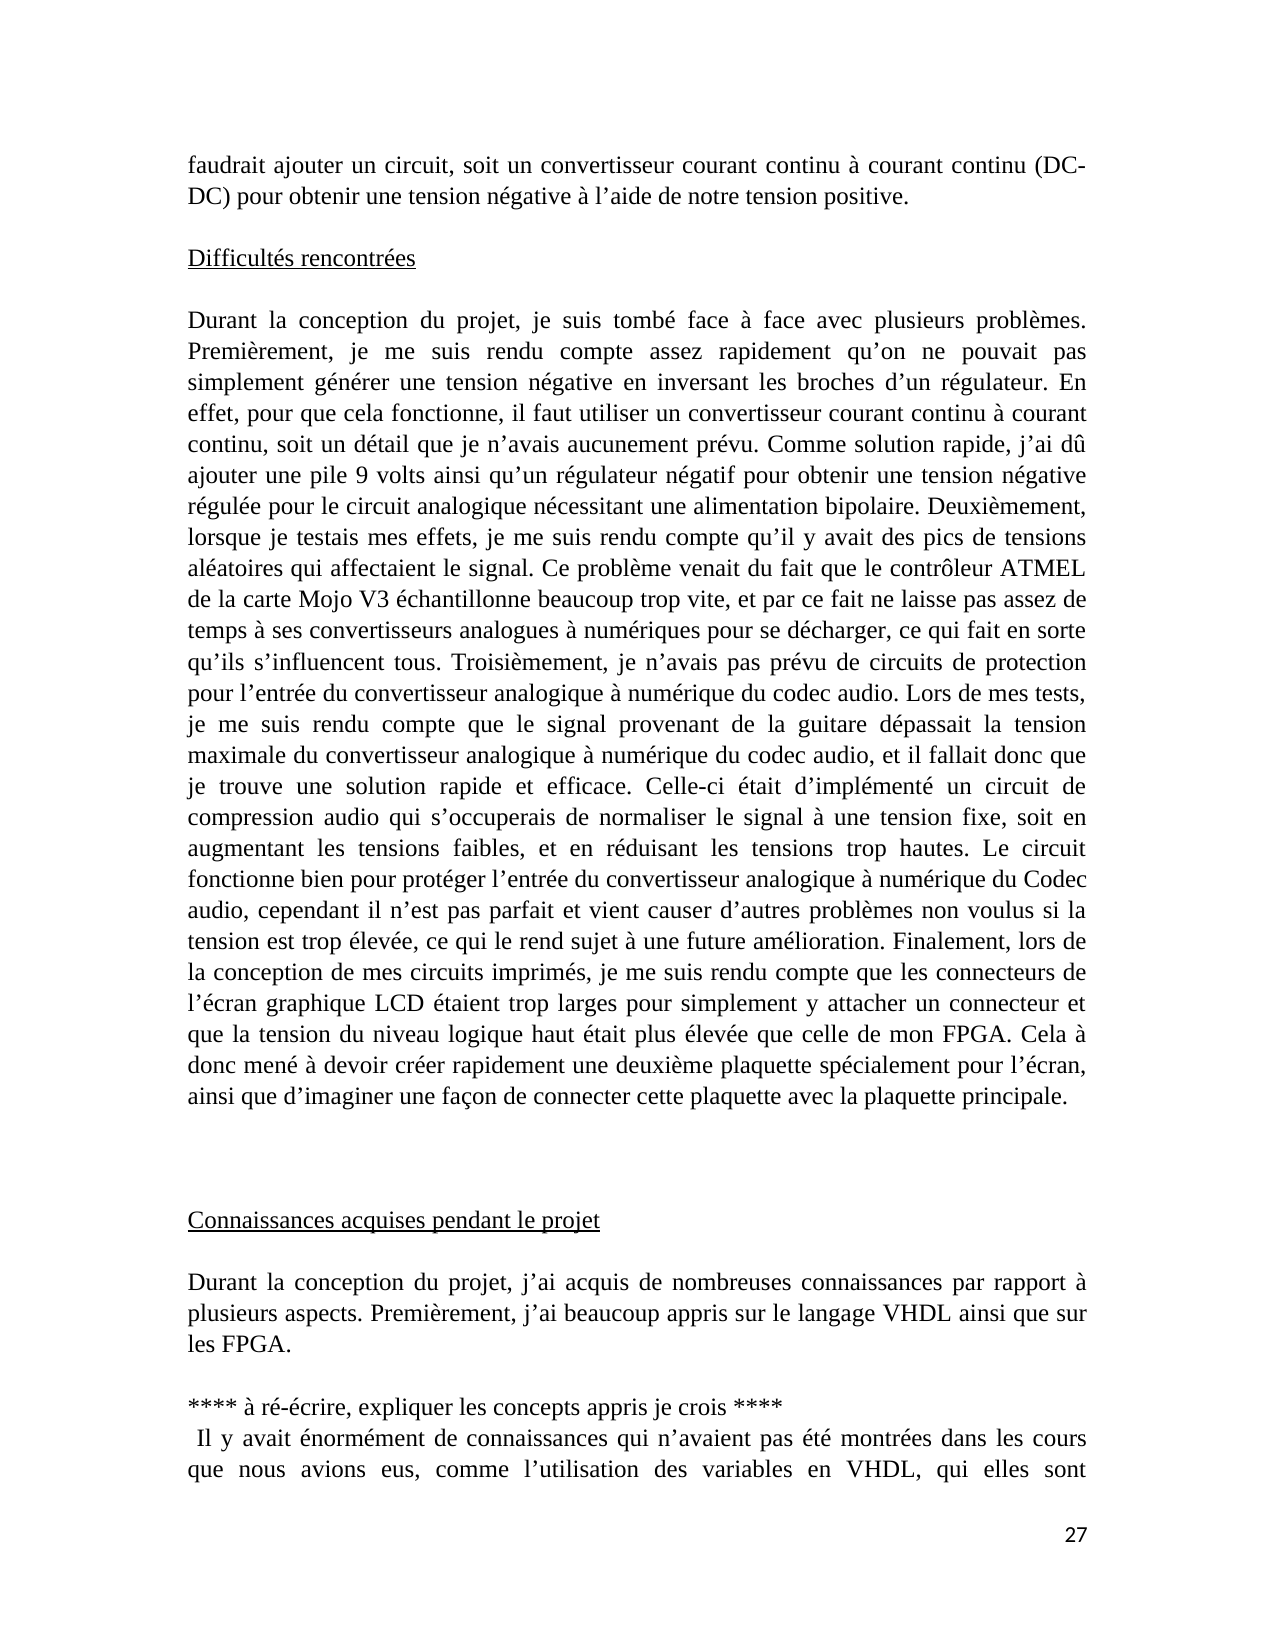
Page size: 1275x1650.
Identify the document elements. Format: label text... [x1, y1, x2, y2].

subtitle Connaissances acquises pendant le projet [187, 1205, 1087, 1234]
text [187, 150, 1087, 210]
text Durant la conception du projet, je suis tombé face à face avec plusieurs problèmes. Premièrement, je me suis rendu compte assez rapidement qu’on ne pouvait pas simplement générer une tension négative en inversant les broches d’un régulateur. En effet, pour que cela fonctionne, il faut utiliser un convertisseur courant continu à courant continu, soit un détail que je n’avais aucunement prévu. Comme solution rapide, j’ai dû ajouter une pile 9 volts ainsi qu’un régulateur négatif pour obtenir une tension négative régulée pour le circuit analogique nécessitant une alimentation bipolaire. Deuxièmement, lorsque je testais mes effets, je me suis rendu compte qu’il y avait des pics de tensions aléatoires qui affectaient le signal. Ce problème venait du fait que le contrôleur ATMEL de la carte Mojo V3 échantillonne beaucoup trop vite, et par ce fait ne laisse pas assez de temps à ses convertisseurs analogues à numériques pour se décharger, ce qui fait en sorte qu’ils s’influencent tous. Troisièmement, je n’avais pas prévu de circuits de protection pour l’entrée du convertisseur analogique à numérique du codec audio. Lors de mes tests, je me suis rendu compte que le signal provenant de la guitare dépassait la tension maximale du convertisseur analogique à numérique du codec audio, et il fallait donc que je trouve une solution rapide et efficace. Celle-ci était d’implémenté un circuit de compression audio qui s’occuperais de normaliser le signal à une tension fixe, soit en augmentant les tensions faibles, et en réduisant les tensions trop hautes. Le circuit fonctionne bien pour protéger l’entrée du convertisseur analogique à numérique du Codec audio, cependant il n’est pas parfait et vient causer d’autres problèmes non voulus si la tension est trop élevée, ce qui le rend sujet à une future amélioration. Finalement, lors de la conception de mes circuits imprimés, je me suis rendu compte que les connecteurs de l’écran graphique LCD étaient trop larges pour simplement y attacher un connecteur et que la tension du niveau logique haut était plus élevée que celle de mon FPGA. Cela à donc mené à devoir créer rapidement une deuxième plaquette spécialement pour l’écran, ainsi que d’imaginer une façon de connecter cette plaquette avec la plaquette principale. [187, 305, 1087, 1110]
subtitle Difficultés rencontrées [187, 243, 1087, 272]
text Durant la conception du projet, j’ai acquis de nombreuses connaissances par rapport à plusieurs aspects. Premièrement, j’ai beaucoup appris sur le langage VHDL ainsi que sur les FPGA. [187, 1267, 1087, 1358]
text **** à ré-écrire, expliquer les concepts appris je crois **** [187, 1392, 1087, 1420]
